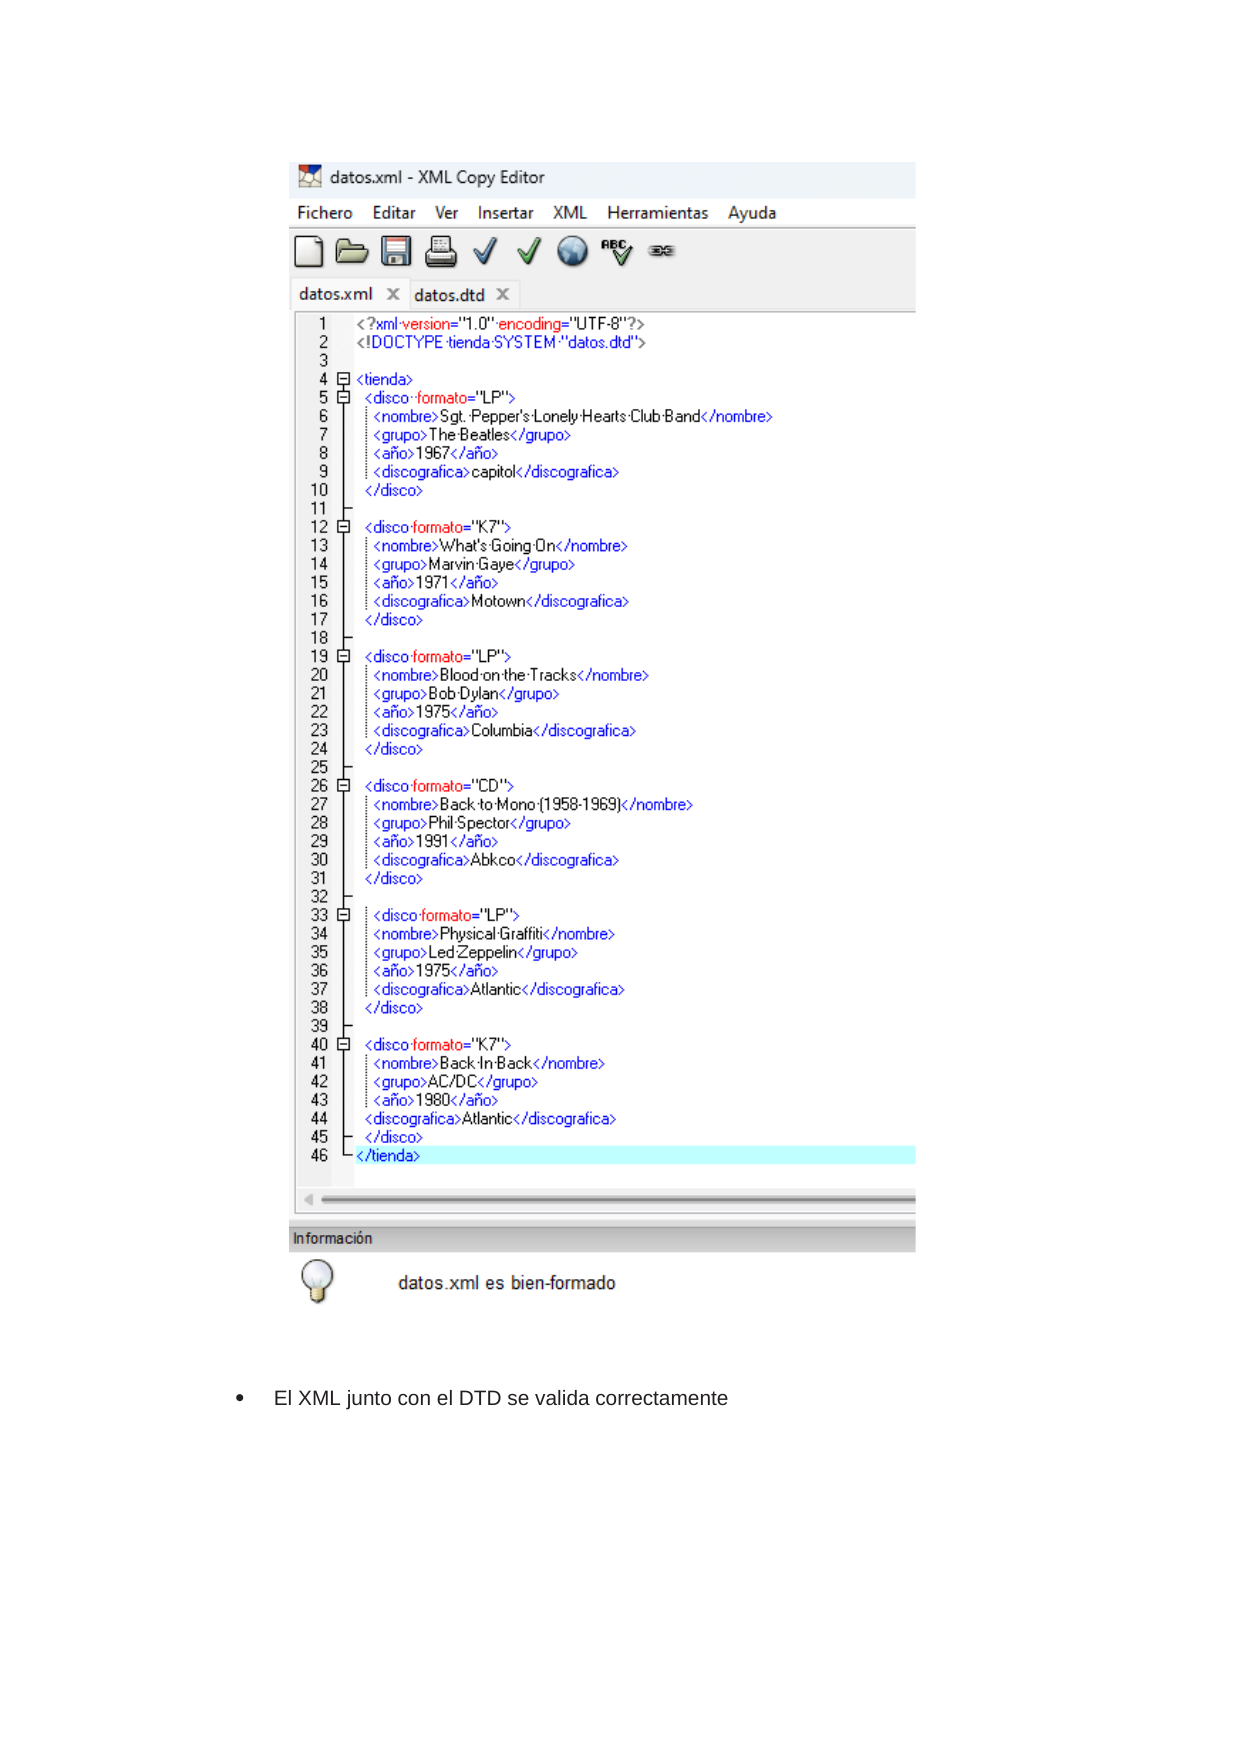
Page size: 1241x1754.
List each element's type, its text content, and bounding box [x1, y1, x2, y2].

list El XML junto con el DTD se valida correctamente [236, 1386, 1060, 1410]
picture [289, 162, 916, 1323]
